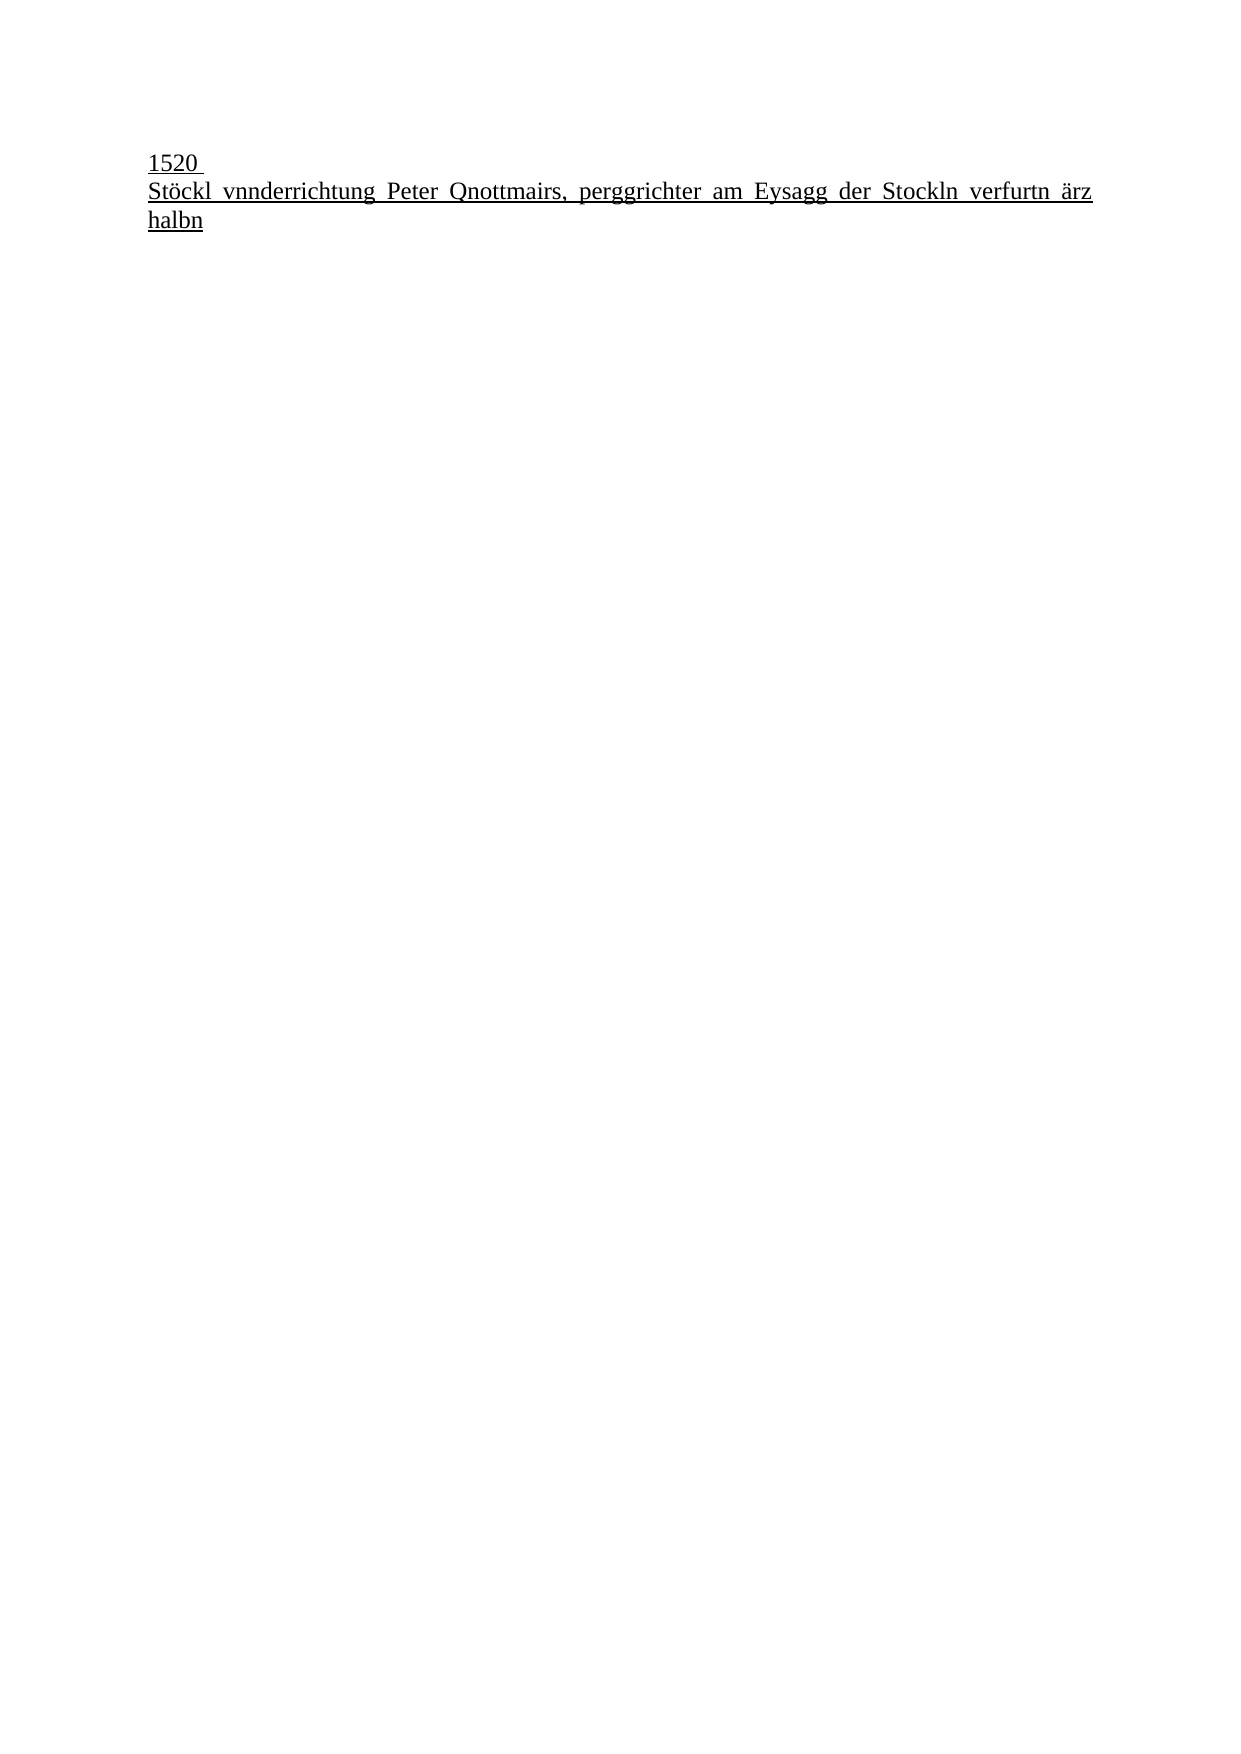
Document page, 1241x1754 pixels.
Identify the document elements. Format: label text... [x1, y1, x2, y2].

text Stöckl vnnderrichtung Peter Qnottmairs, perggrichter am Eysagg der Stockln verfurtn ärz halbn [148, 203, 1093, 234]
text Stöckl vnnderrichtung Peter Qnottmairs, perggrichter am Eysagg der Stockln verfurtn ärz halbn [148, 176, 1093, 201]
text 1520 [148, 148, 1093, 176]
